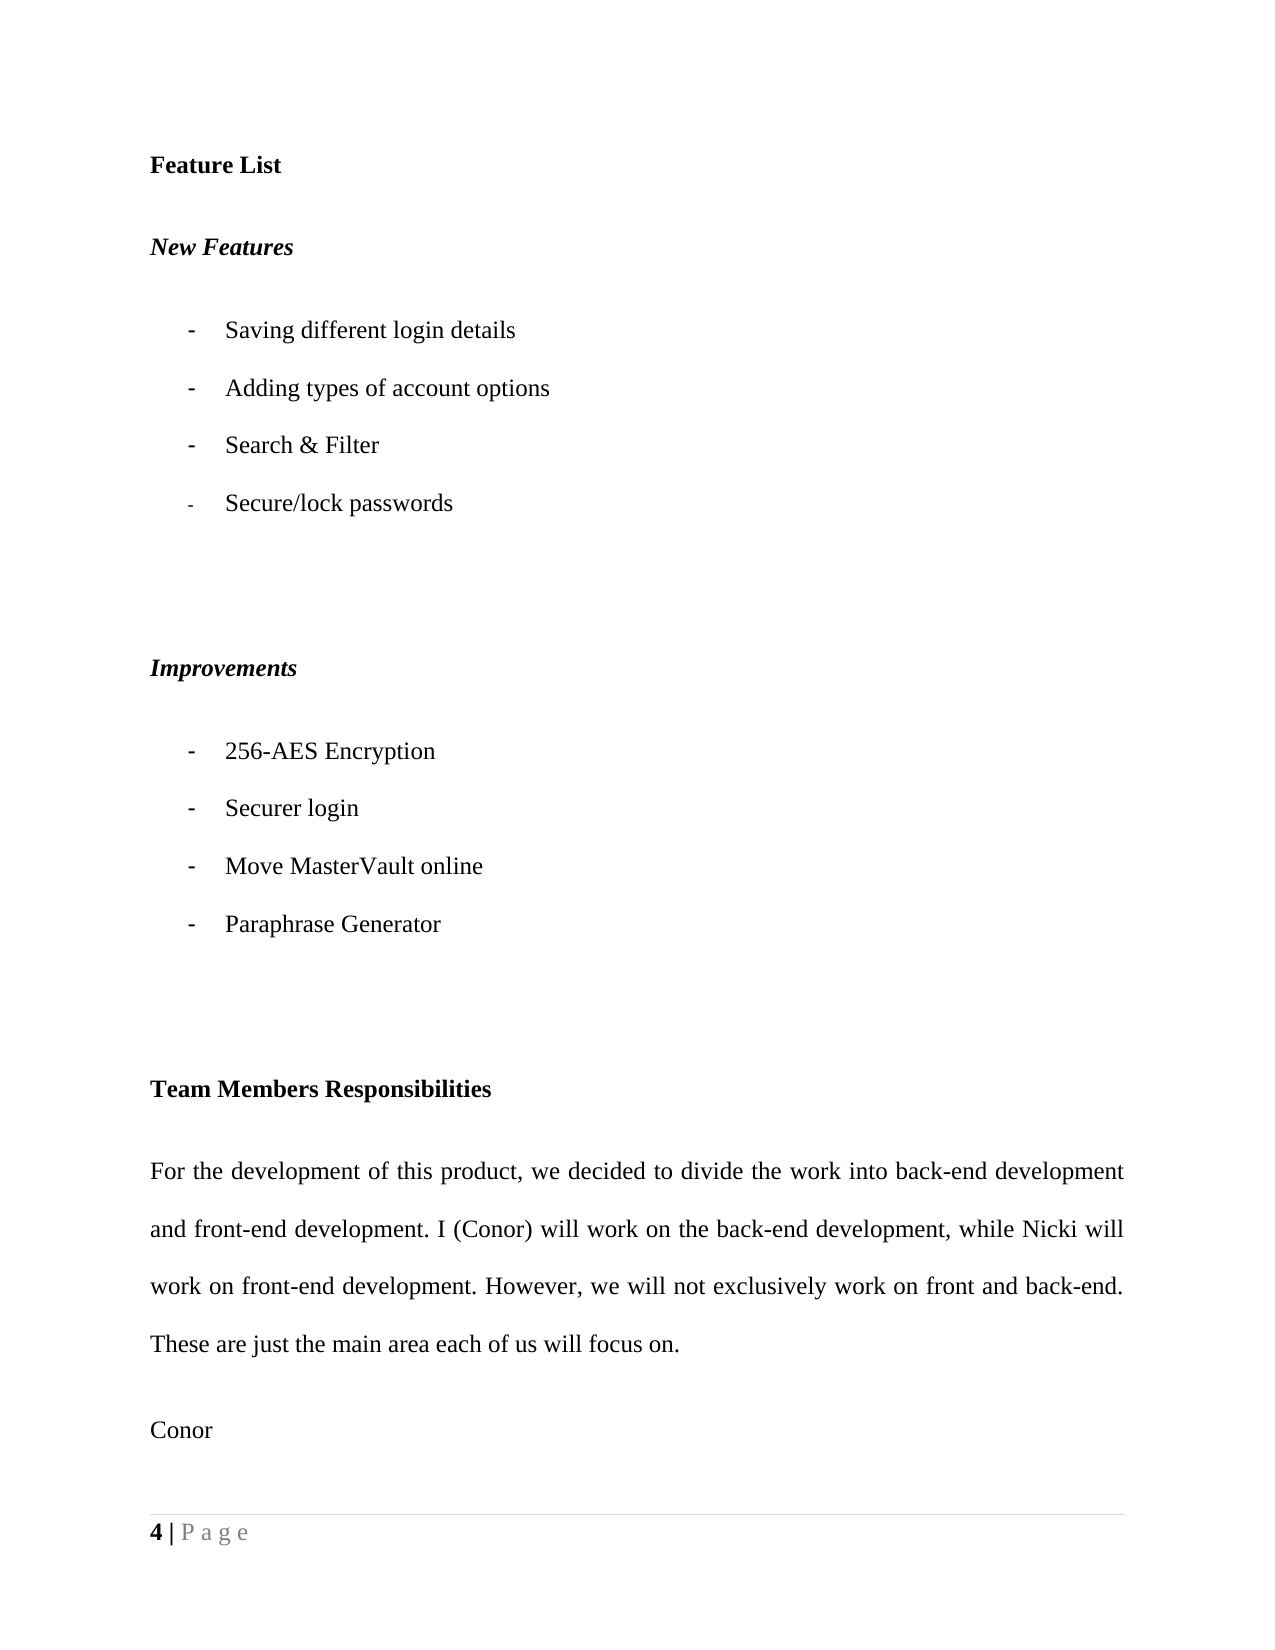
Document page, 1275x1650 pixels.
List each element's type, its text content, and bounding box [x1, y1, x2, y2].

list Move MasterVault online [187, 851, 1125, 880]
list Search & Filter [187, 430, 1125, 459]
subtitle Improvements [150, 653, 1125, 682]
subtitle Feature List [150, 150, 1125, 179]
list Secure/lock passwords [187, 488, 1125, 517]
list Adding types of account options [187, 373, 1125, 402]
list Paraphrase Generator [187, 909, 1125, 938]
list Securer login [187, 793, 1125, 822]
list Saving different login details [187, 315, 1125, 344]
text For the development of this product, we decided to divide the work into back-end development and front-end development. I (Conor) will work on the back-end development, while Nicki will work on front-end development. However, we will not exclusively work on front and back-end. These are just the main area each of us will focus on. [150, 1156, 1125, 1358]
subtitle New Features [150, 232, 1125, 261]
subtitle Team Members Responsibilities [150, 1074, 1125, 1103]
list 256-AES Encryption [187, 736, 1125, 764]
text Conor [150, 1416, 1125, 1444]
